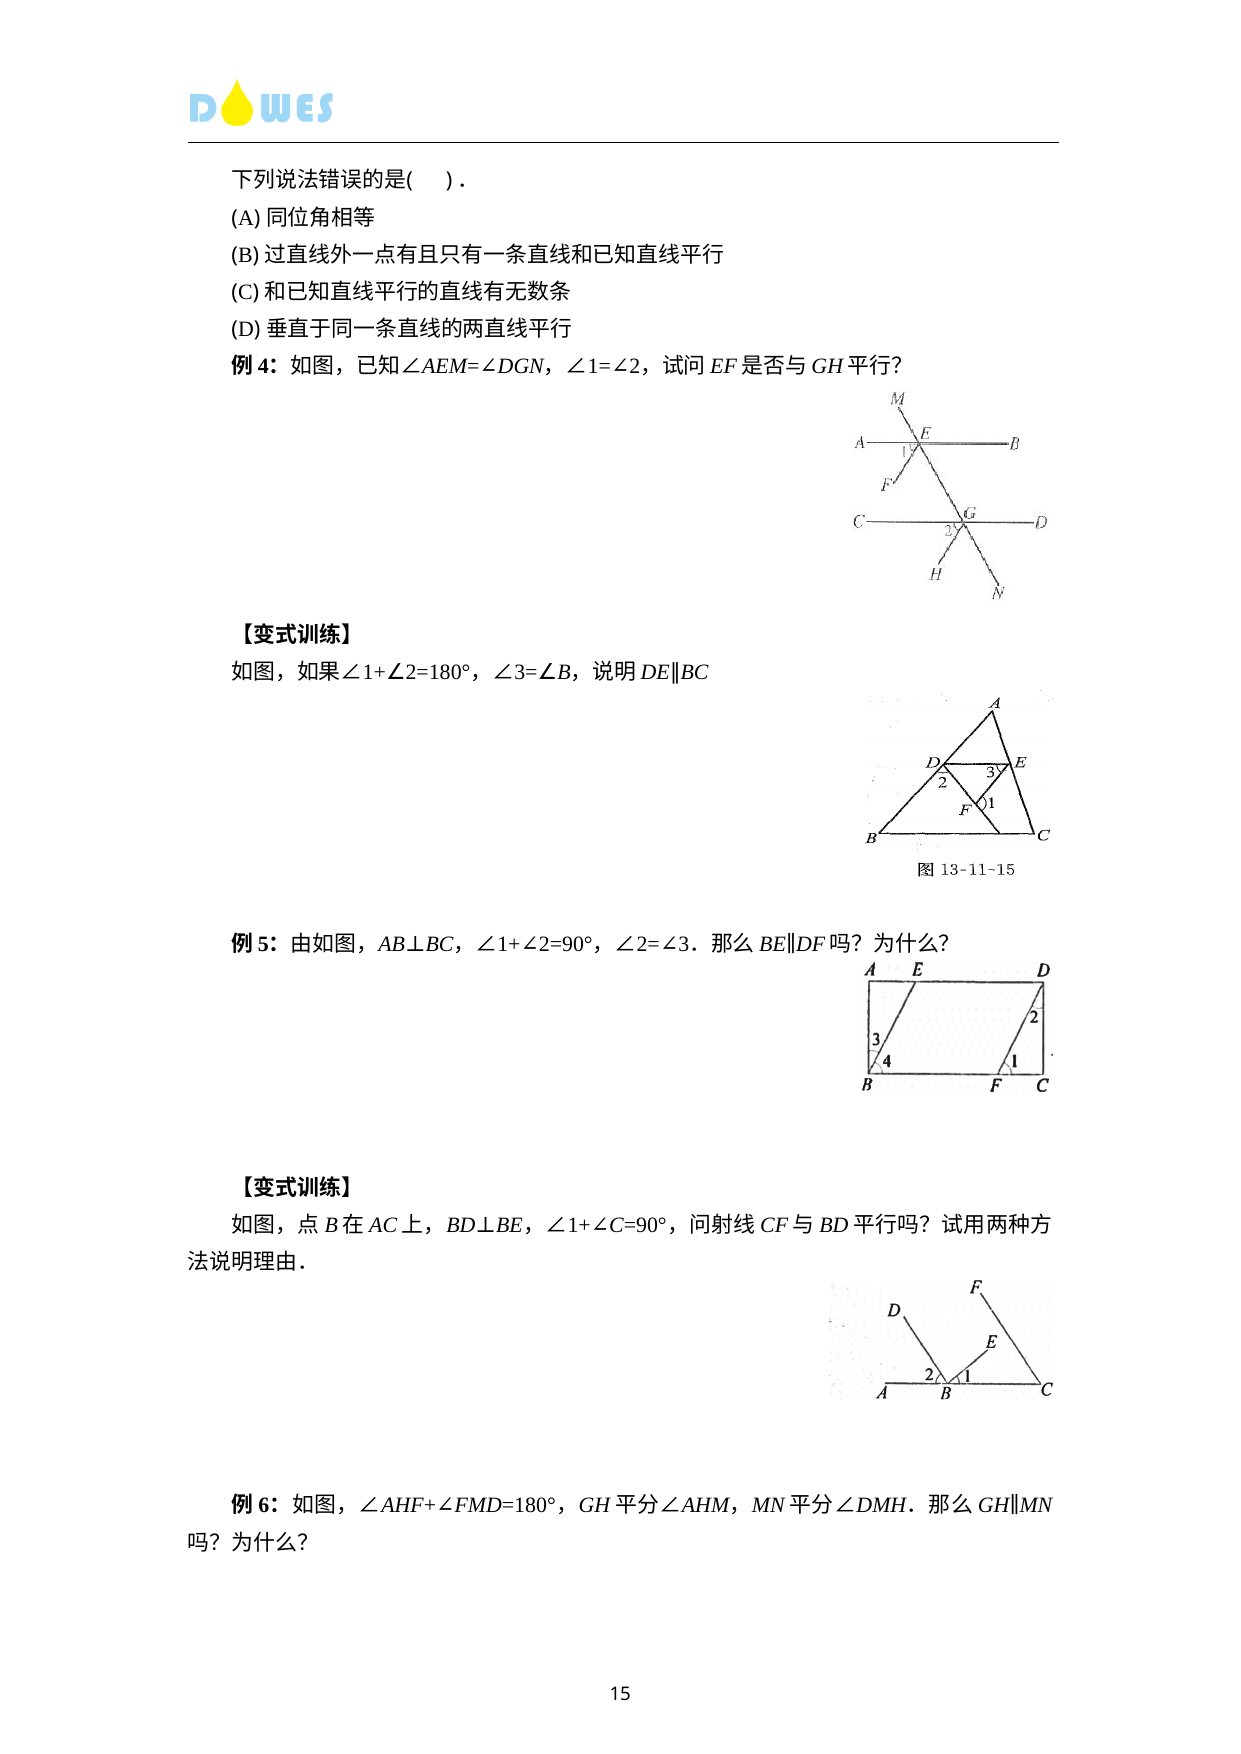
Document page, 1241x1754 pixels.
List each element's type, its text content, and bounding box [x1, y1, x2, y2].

picture [846, 385, 1053, 604]
text (B) 过直线外一点有且只有一条直线和已知直线平行 [187, 236, 1053, 269]
text 如图，点B在AC上，BD⊥BE，∠1+∠C=90°，问射线CF与BD平行吗？试用两种方法说明理由． [187, 1206, 1053, 1276]
text 【变式训练】 [187, 616, 1053, 649]
picture [178, 71, 346, 139]
picture [829, 1280, 1053, 1400]
text (D) 垂直于同一条直线的两直线平行 [187, 311, 1053, 343]
picture [860, 962, 1053, 1092]
text 例5：由如图，AB⊥BC，∠1+∠2=90°，∠2=∠3．那么BE∥DF吗？为什么？ [187, 926, 1053, 958]
text 下列说法错误的是( ) ． [187, 162, 1053, 194]
picture [864, 690, 1053, 877]
text 例6：如图，∠AHF+∠FMD=180°，GH平分∠AHM，MN平分∠DMH．那么GH∥MN吗？为什么？ [187, 1487, 1053, 1557]
text 如图，如果∠1+∠2=180°，∠3=∠B，说明DE∥BC [187, 653, 1053, 686]
text 例4：如图，已知∠AEM=∠DGN，∠1=∠2，试问EF是否与GH平行？ [187, 348, 1053, 380]
text 【变式训练】 [187, 1169, 1053, 1202]
text (C) 和已知直线平行的直线有无数条 [187, 273, 1053, 306]
text (A) 同位角相等 [187, 199, 1053, 232]
